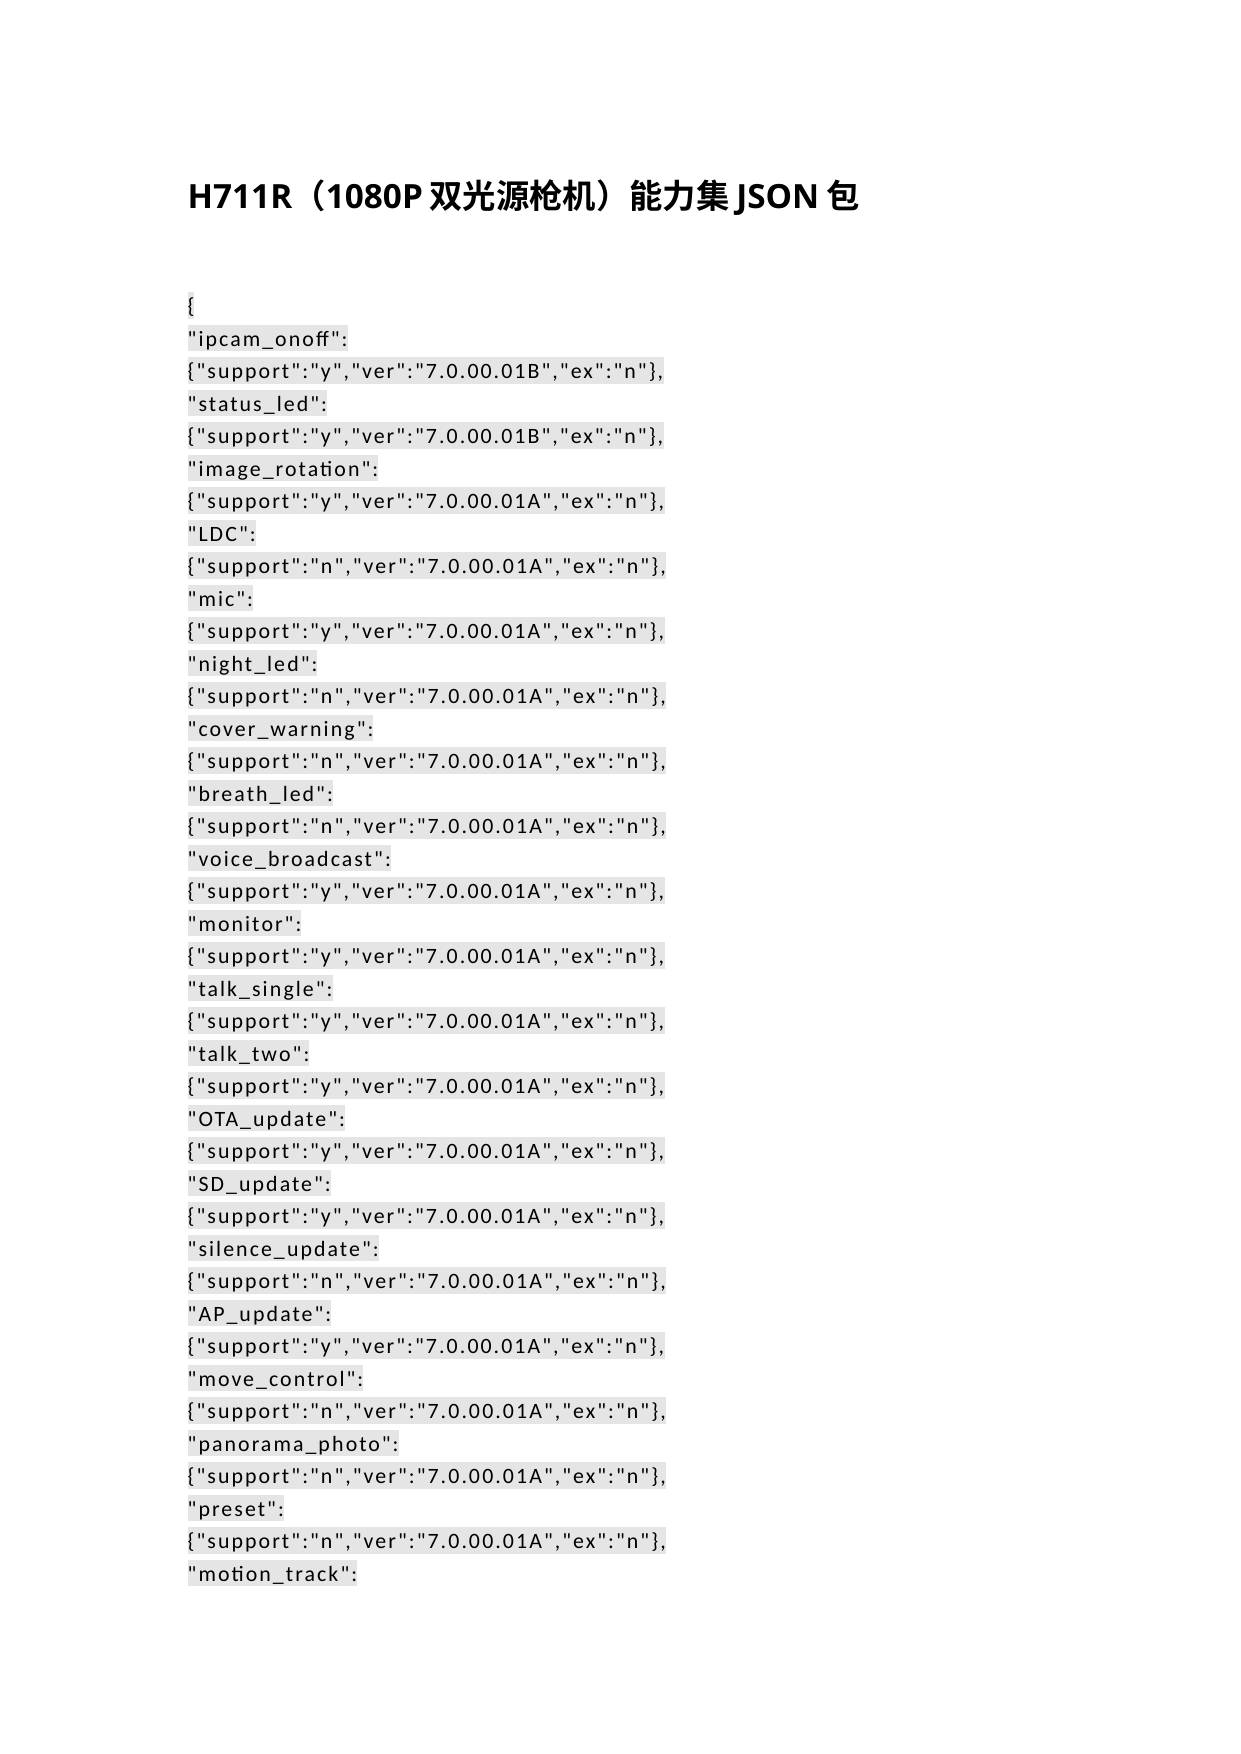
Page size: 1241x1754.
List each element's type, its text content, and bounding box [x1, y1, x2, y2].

text "move_control": [187, 1362, 1053, 1394]
text {"support":"y","ver":"7.0.00.01A","ex":"n"}, [187, 874, 1053, 907]
text "breath_led": [187, 777, 1053, 809]
text {"support":"n","ver":"7.0.00.01A","ex":"n"}, [187, 744, 1053, 777]
text "panorama_photo": [187, 1427, 1053, 1459]
text "motion_track": [187, 1557, 1053, 1589]
text "night_led": [187, 647, 1053, 679]
text {"support":"y","ver":"7.0.00.01A","ex":"n"}, [187, 614, 1053, 647]
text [187, 1459, 1053, 1492]
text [187, 1394, 1053, 1427]
text {"support":"y","ver":"7.0.00.01A","ex":"n"}, [187, 1329, 1053, 1362]
text {"support":"y","ver":"7.0.00.01A","ex":"n"}, [187, 484, 1053, 517]
text {"support":"y","ver":"7.0.00.01B","ex":"n"}, [187, 419, 1053, 452]
text "talk_two": [187, 1037, 1053, 1069]
text {"support":"n","ver":"7.0.00.01A","ex":"n"}, [187, 549, 1053, 582]
text "silence_update": [187, 1232, 1053, 1264]
text "mic": [187, 582, 1053, 614]
text { [187, 289, 1053, 322]
text {"support":"n","ver":"7.0.00.01A","ex":"n"}, [187, 809, 1053, 842]
text "ipcam_onoff": [187, 322, 1053, 354]
text "image_rotation": [187, 452, 1053, 484]
subtitle H711R（1080P双光源枪机）能力集JSON包 [187, 162, 1053, 227]
text "cover_warning": [187, 712, 1053, 744]
text {"support":"y","ver":"7.0.00.01A","ex":"n"}, [187, 1069, 1053, 1102]
text {"support":"y","ver":"7.0.00.01A","ex":"n"}, [187, 1134, 1053, 1167]
text "voice_broadcast": [187, 842, 1053, 874]
text "talk_single": [187, 972, 1053, 1004]
text "AP_update": [187, 1297, 1053, 1329]
text {"support":"y","ver":"7.0.00.01B","ex":"n"}, [187, 354, 1053, 387]
text "preset": [187, 1492, 1053, 1524]
text {"support":"y","ver":"7.0.00.01A","ex":"n"}, [187, 1199, 1053, 1232]
text "LDC": [187, 517, 1053, 549]
text "status_led": [187, 387, 1053, 419]
text "SD_update": [187, 1167, 1053, 1199]
text {"support":"y","ver":"7.0.00.01A","ex":"n"}, [187, 1004, 1053, 1037]
text "monitor": [187, 907, 1053, 939]
text {"support":"n","ver":"7.0.00.01A","ex":"n"}, [187, 679, 1053, 712]
text "OTA_update": [187, 1102, 1053, 1134]
text {"support":"n","ver":"7.0.00.01A","ex":"n"}, [187, 1264, 1053, 1297]
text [187, 1524, 1053, 1557]
text {"support":"y","ver":"7.0.00.01A","ex":"n"}, [187, 939, 1053, 972]
